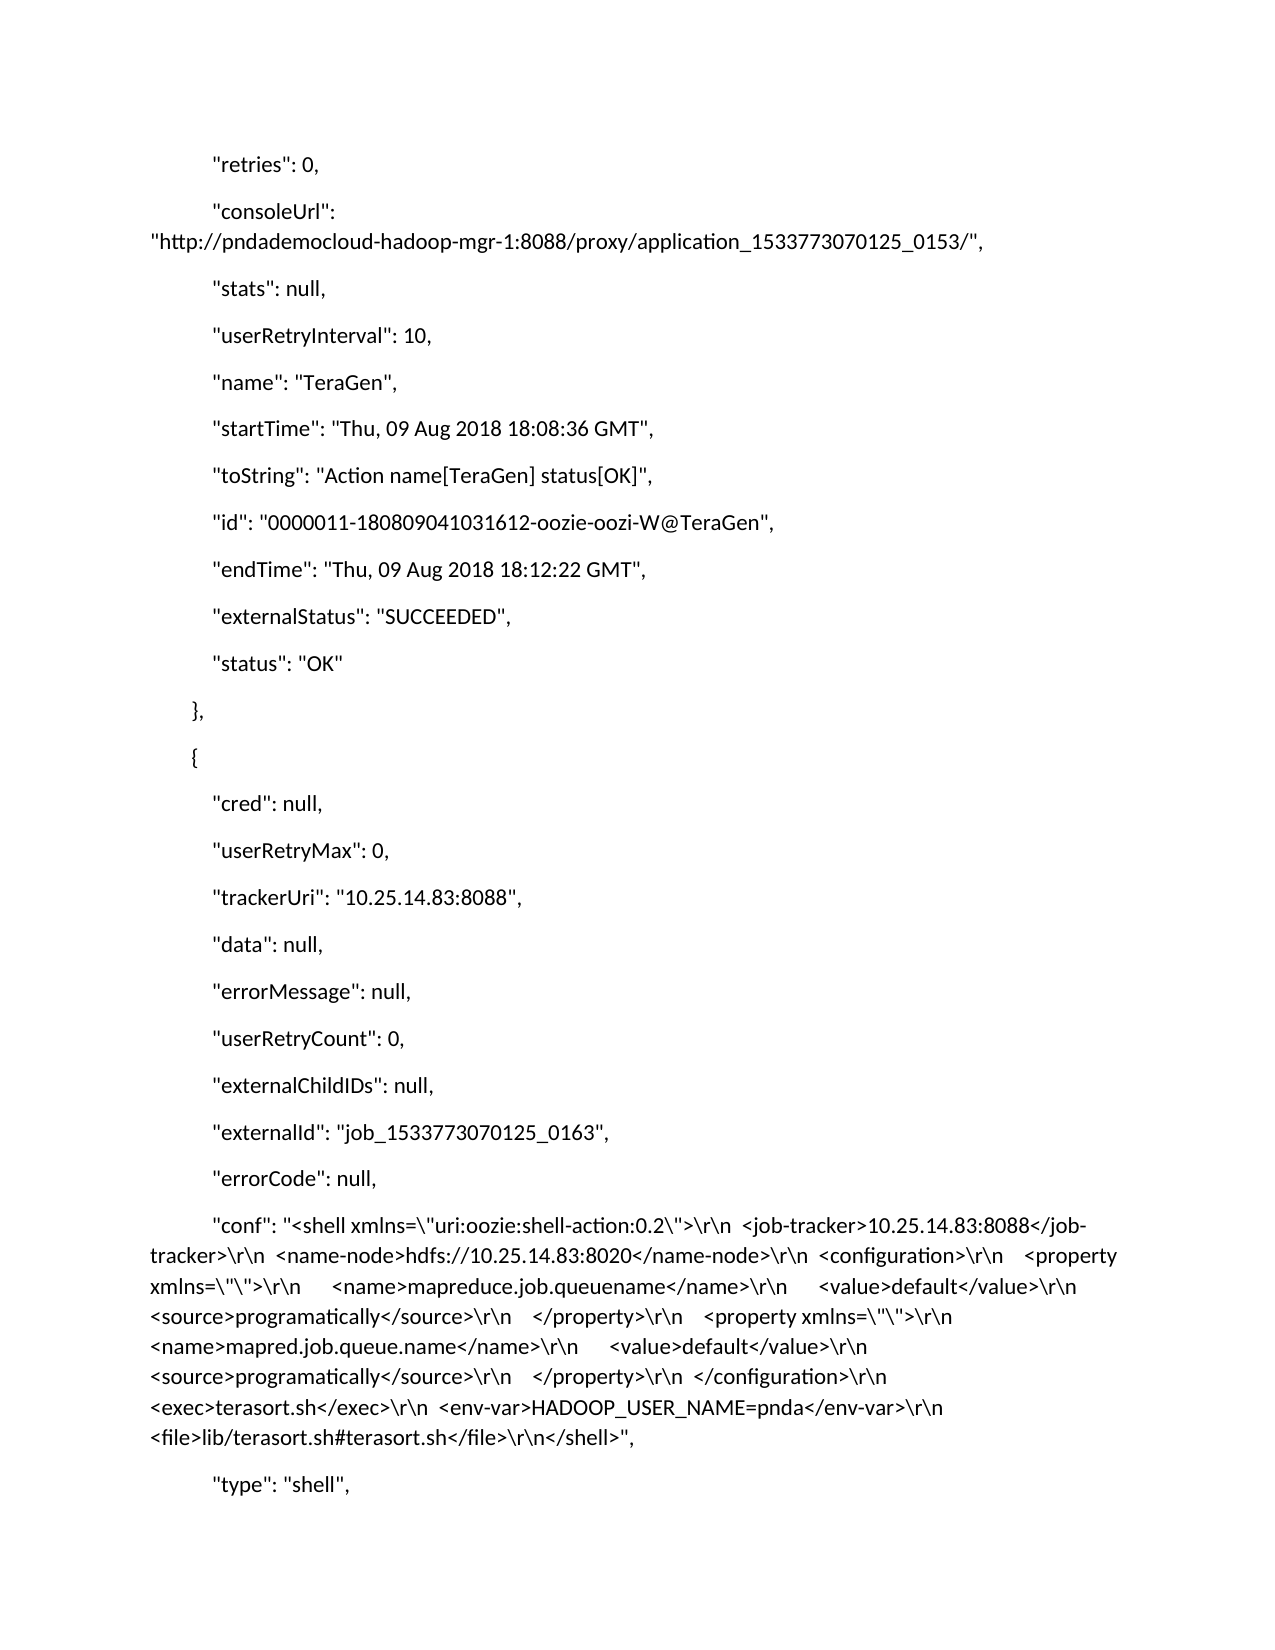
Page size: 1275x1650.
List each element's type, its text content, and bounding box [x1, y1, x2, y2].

text "id": "0000011-180809041031612-oozie-oozi-W@TeraGen", [150, 508, 1125, 536]
text "conf": "<shell xmlns=\"uri:oozie:shell-action:0.2\">\r\n <job-tracker>10.25.14.83:8088</job-tracker>\r\n <name-node>hdfs://10.25.14.83:8020</name-node>\r\n <configuration>\r\n <property xmlns=\"\">\r\n <name>mapreduce.job.queuename</name>\r\n <value>default</value>\r\n <source>programatically</source>\r\n </property>\r\n <property xmlns=\"\">\r\n <name>mapred.job.queue.name</name>\r\n <value>default</value>\r\n <source>programatically</source>\r\n </property>\r\n </configuration>\r\n <exec>terasort.sh</exec>\r\n <env-var>HADOOP_USER_NAME=pnda</env-var>\r\n <file>lib/terasort.sh#terasort.sh</file>\r\n</shell>", [150, 1211, 1125, 1451]
text "trackerUri": "10.25.14.83:8088", [150, 883, 1125, 911]
text "name": "TeraGen", [150, 368, 1125, 396]
text "errorCode": null, [150, 1164, 1125, 1193]
text "userRetryCount": 0, [150, 1024, 1125, 1052]
text "cred": null, [150, 789, 1125, 818]
text "externalId": "job_1533773070125_0163", [150, 1118, 1125, 1146]
text "consoleUrl": "http://pndademocloud-hadoop-mgr-1:8088/proxy/application_1533773070125_0153/", [150, 197, 1125, 255]
text "externalChildIDs": null, [150, 1071, 1125, 1099]
text "retries": 0, [150, 150, 1125, 178]
text "data": null, [150, 930, 1125, 958]
text "type": "shell", [150, 1470, 1125, 1498]
text "externalStatus": "SUCCEEDED", [150, 602, 1125, 630]
text "userRetryInterval": 10, [150, 321, 1125, 349]
text "status": "OK" [150, 649, 1125, 677]
text "startTime": "Thu, 09 Aug 2018 18:08:36 GMT", [150, 414, 1125, 443]
text "errorMessage": null, [150, 977, 1125, 1005]
text "stats": null, [150, 274, 1125, 302]
text }, [150, 696, 1125, 724]
text "toString": "Action name[TeraGen] status[OK]", [150, 461, 1125, 489]
text "userRetryMax": 0, [150, 836, 1125, 864]
text "endTime": "Thu, 09 Aug 2018 18:12:22 GMT", [150, 555, 1125, 583]
text { [150, 743, 1125, 771]
